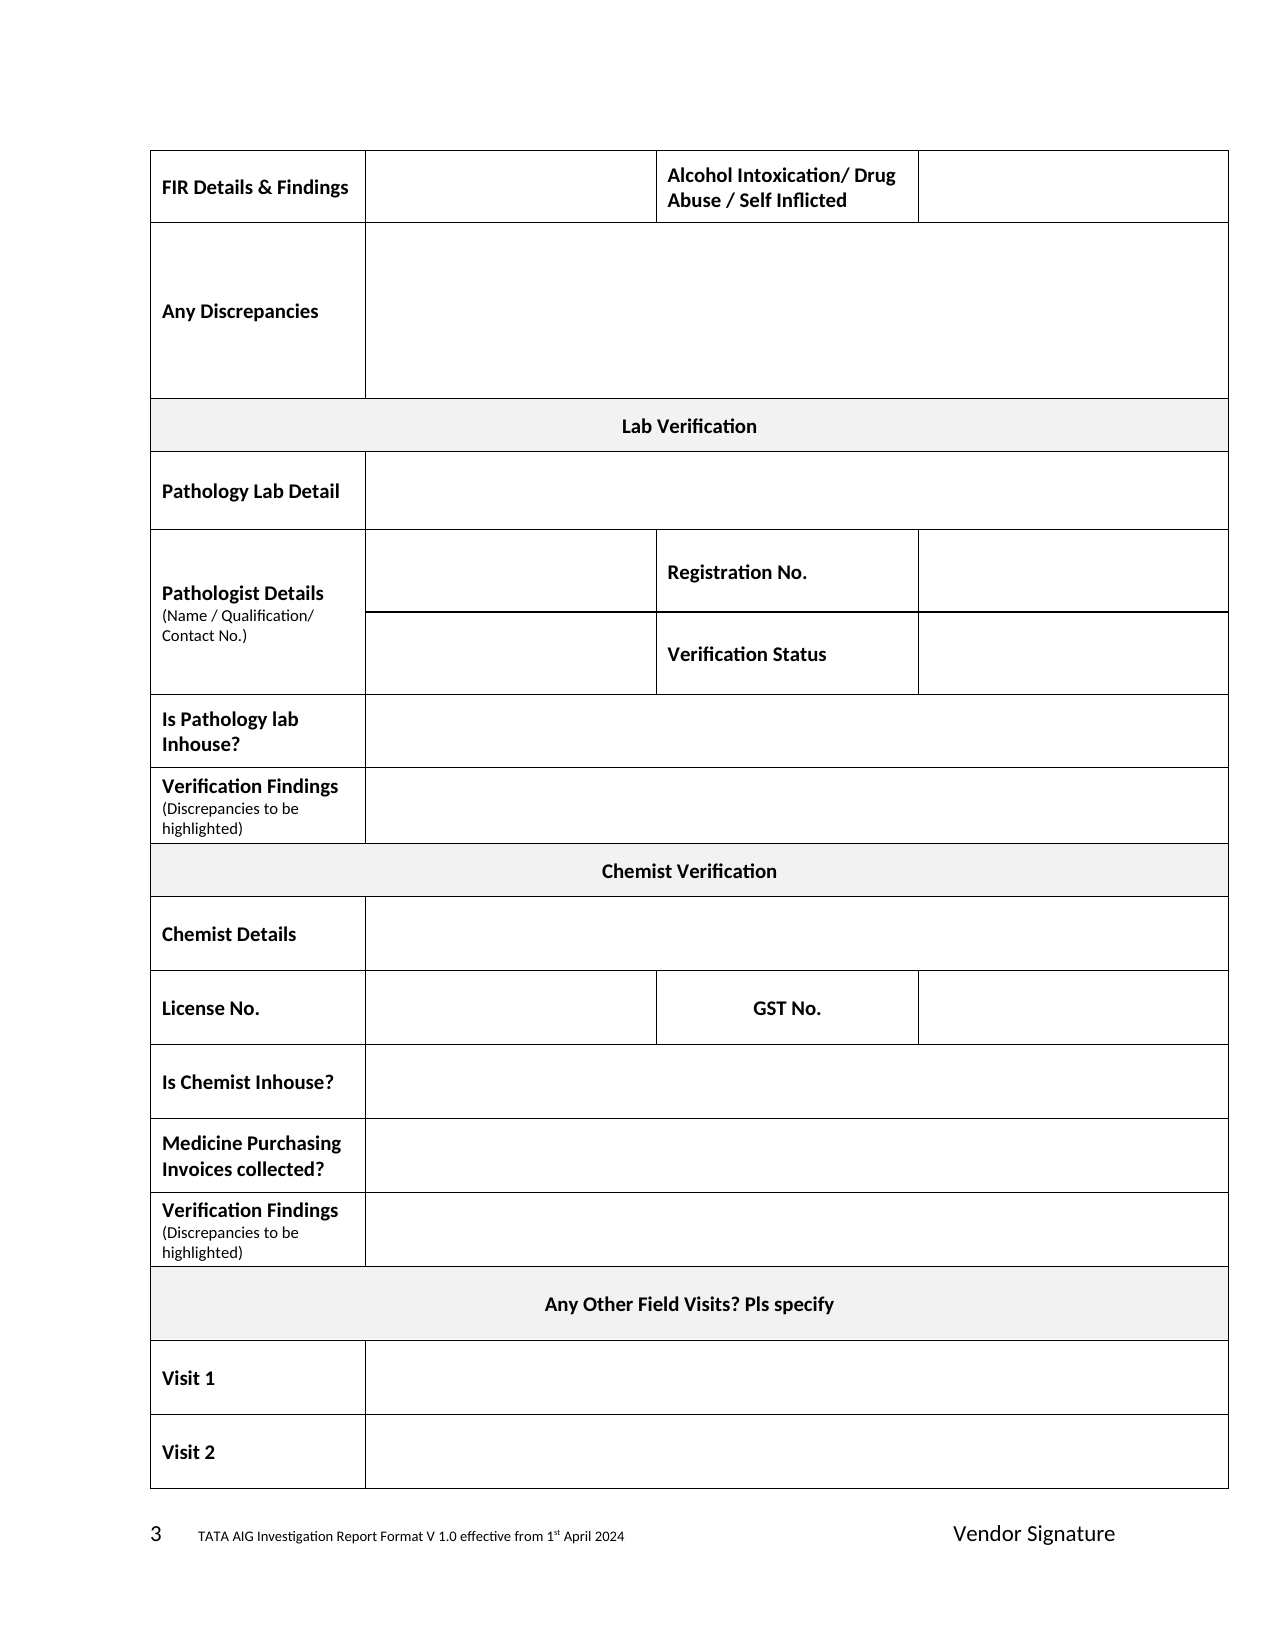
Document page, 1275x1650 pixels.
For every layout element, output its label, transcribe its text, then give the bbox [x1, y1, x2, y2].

table_cell [366, 151, 656, 222]
table_cell [366, 1415, 1228, 1487]
table_cell Is Chemist Inhouse? [151, 1045, 365, 1118]
table_cell [919, 151, 1228, 222]
table_cell Visit 2 [151, 1415, 365, 1487]
table_cell [366, 1193, 1228, 1266]
table_cell Lab Verification [151, 399, 1228, 451]
table_cell Any Discrepancies [151, 223, 365, 398]
table_cell Verification Findings (Discrepancies to be highlighted) [151, 768, 365, 843]
table_cell GST No. [657, 971, 918, 1044]
table_cell License No. [151, 971, 365, 1044]
table_cell [366, 897, 1228, 970]
table_cell [366, 1045, 1228, 1118]
table_cell Verification Findings (Discrepancies to be highlighted) [151, 1193, 365, 1266]
table_cell Is Pathology lab Inhouse? [151, 695, 365, 767]
table_cell [366, 452, 1228, 529]
table_cell [919, 971, 1228, 1044]
table_cell Alcohol Intoxication/ Drug Abuse / Self Inflicted [657, 151, 918, 222]
table_cell [366, 695, 1228, 767]
table_cell [366, 1341, 1228, 1413]
table_cell [366, 1119, 1228, 1192]
table_cell Any Other Field Visits? Pls specify [151, 1267, 1228, 1339]
table_cell [366, 530, 656, 611]
table_cell [366, 613, 656, 694]
table_cell FIR Details & Findings [151, 151, 365, 222]
table_cell Chemist Verification [151, 844, 1228, 896]
table_cell Medicine Purchasing Invoices collected? [151, 1119, 365, 1192]
table_cell [366, 971, 656, 1044]
table_cell Verification Status [657, 613, 918, 694]
table_cell [919, 530, 1228, 611]
table_cell [919, 613, 1228, 694]
table_cell Visit 1 [151, 1341, 365, 1413]
table_cell [366, 768, 1228, 843]
table_cell Pathologist Details (Name / Qualification/ Contact No.) [151, 530, 365, 694]
table_cell [366, 223, 1228, 398]
table_cell Pathology Lab Detail [151, 452, 365, 529]
table_cell Registration No. [657, 530, 918, 611]
table_cell Chemist Details [151, 897, 365, 970]
